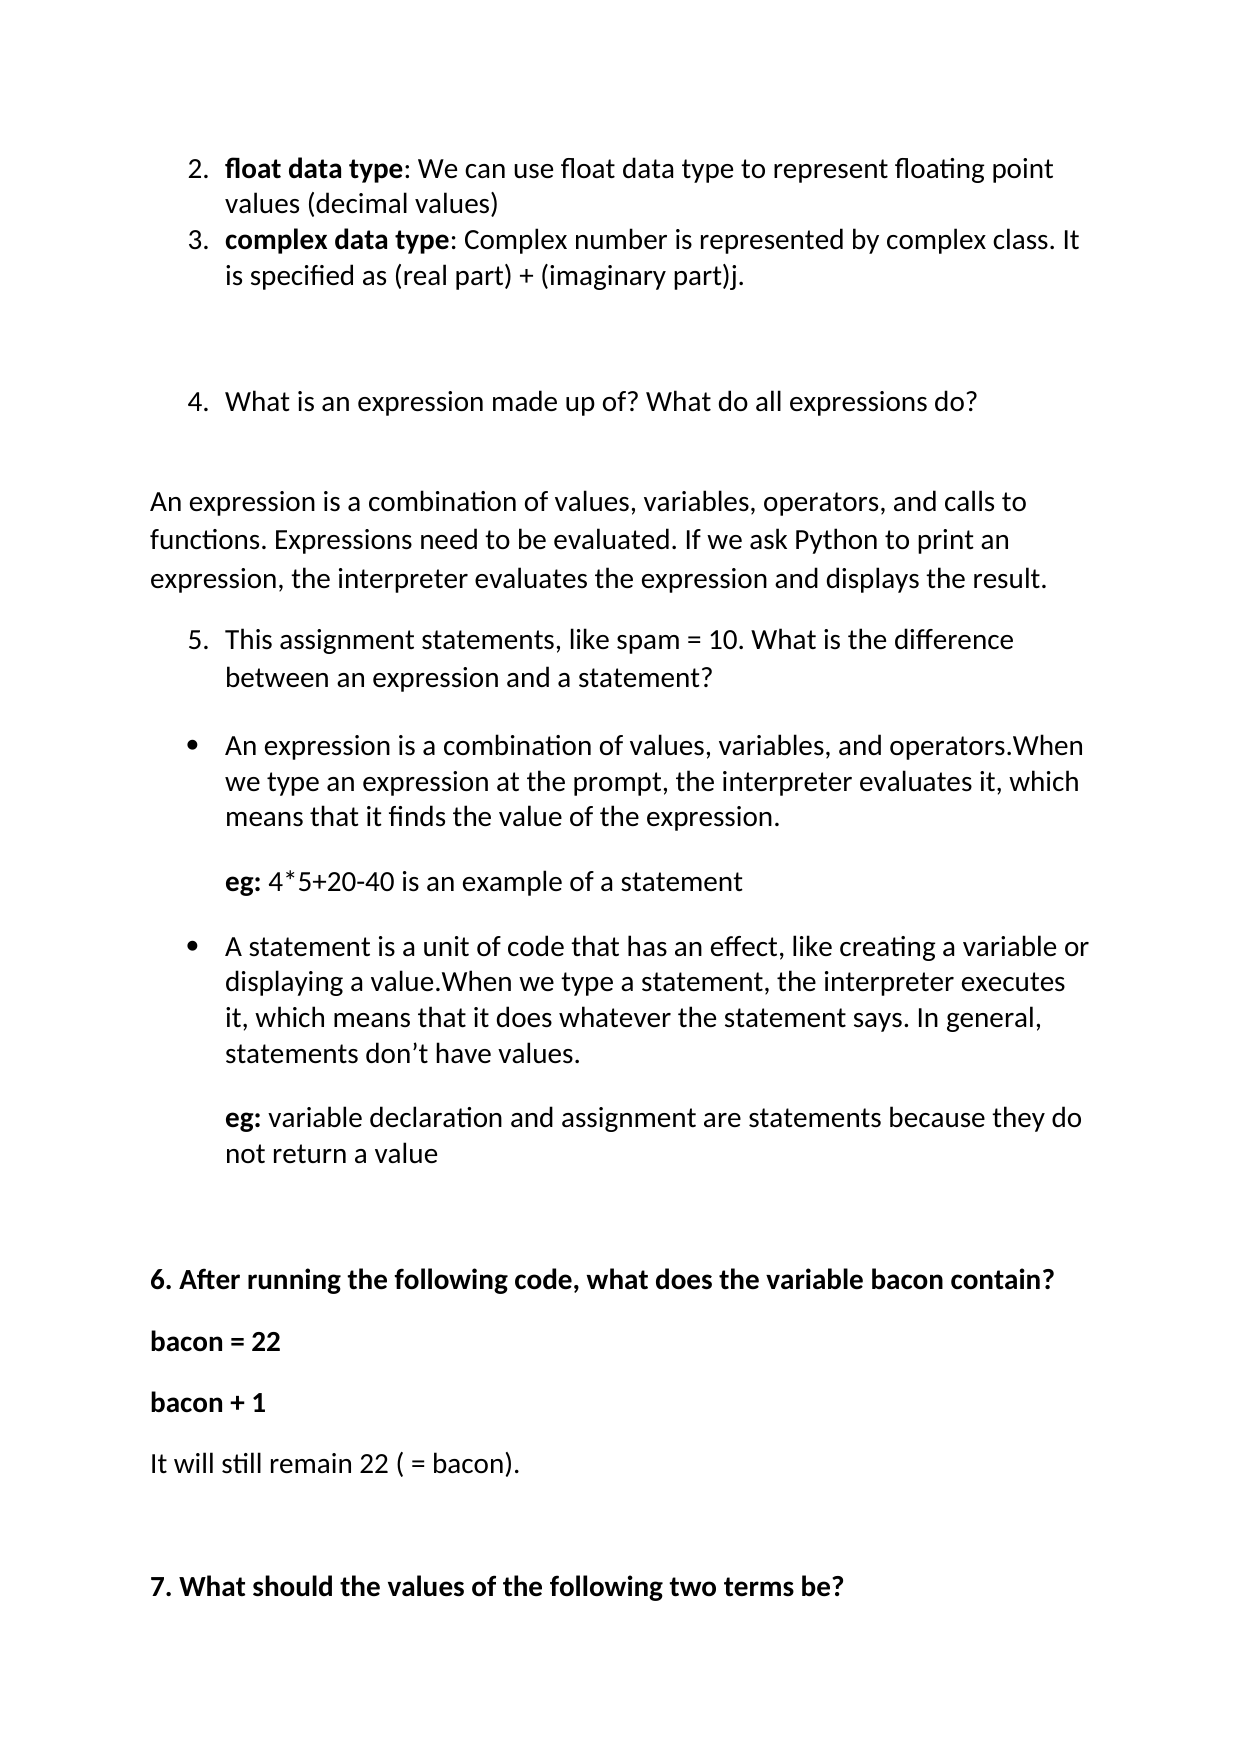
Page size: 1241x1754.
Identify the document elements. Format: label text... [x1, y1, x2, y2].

list complex data type: Complex number is represented by complex class. It is specified as (real part) + (imaginary part)j. [187, 221, 1090, 292]
text It will still remain 22 ( = bacon). [150, 1445, 1090, 1481]
text bacon = 22 [150, 1323, 1090, 1358]
text 7. What should the values of the following two terms be? [150, 1568, 1090, 1604]
text 6. After running the following code, what does the variable bacon contain? [150, 1261, 1090, 1297]
text An expression is a combination of values, variables, operators, and calls to functions. Expressions need to be evaluated. If we ask Python to print an expression, the interpreter evaluates the expression and displays the result. [150, 483, 1090, 595]
text eg: 4*5+20-40 is an example of a statement [225, 863, 1090, 899]
list An expression is a combination of values, variables, and operators.When we type an expression at the prompt, the interpreter evaluates it, which means that it finds the value of the expression. [187, 727, 1090, 834]
list What is an expression made up of? What do all expressions do? [187, 383, 1090, 419]
text eg: variable declaration and assignment are statements because they do not return a value [225, 1099, 1090, 1171]
list float data type: We can use float data type to represent floating point values (decimal values) [187, 150, 1090, 221]
text bacon + 1 [150, 1384, 1090, 1420]
list This assignment statements, like spam = 10. What is the difference between an expression and a statement? [187, 621, 1090, 695]
list A statement is a unit of code that has an effect, like creating a variable or displaying a value.When we type a statement, the interpreter executes it, which means that it does whatever the statement says. In general, statements don’t have values. [187, 928, 1090, 1070]
